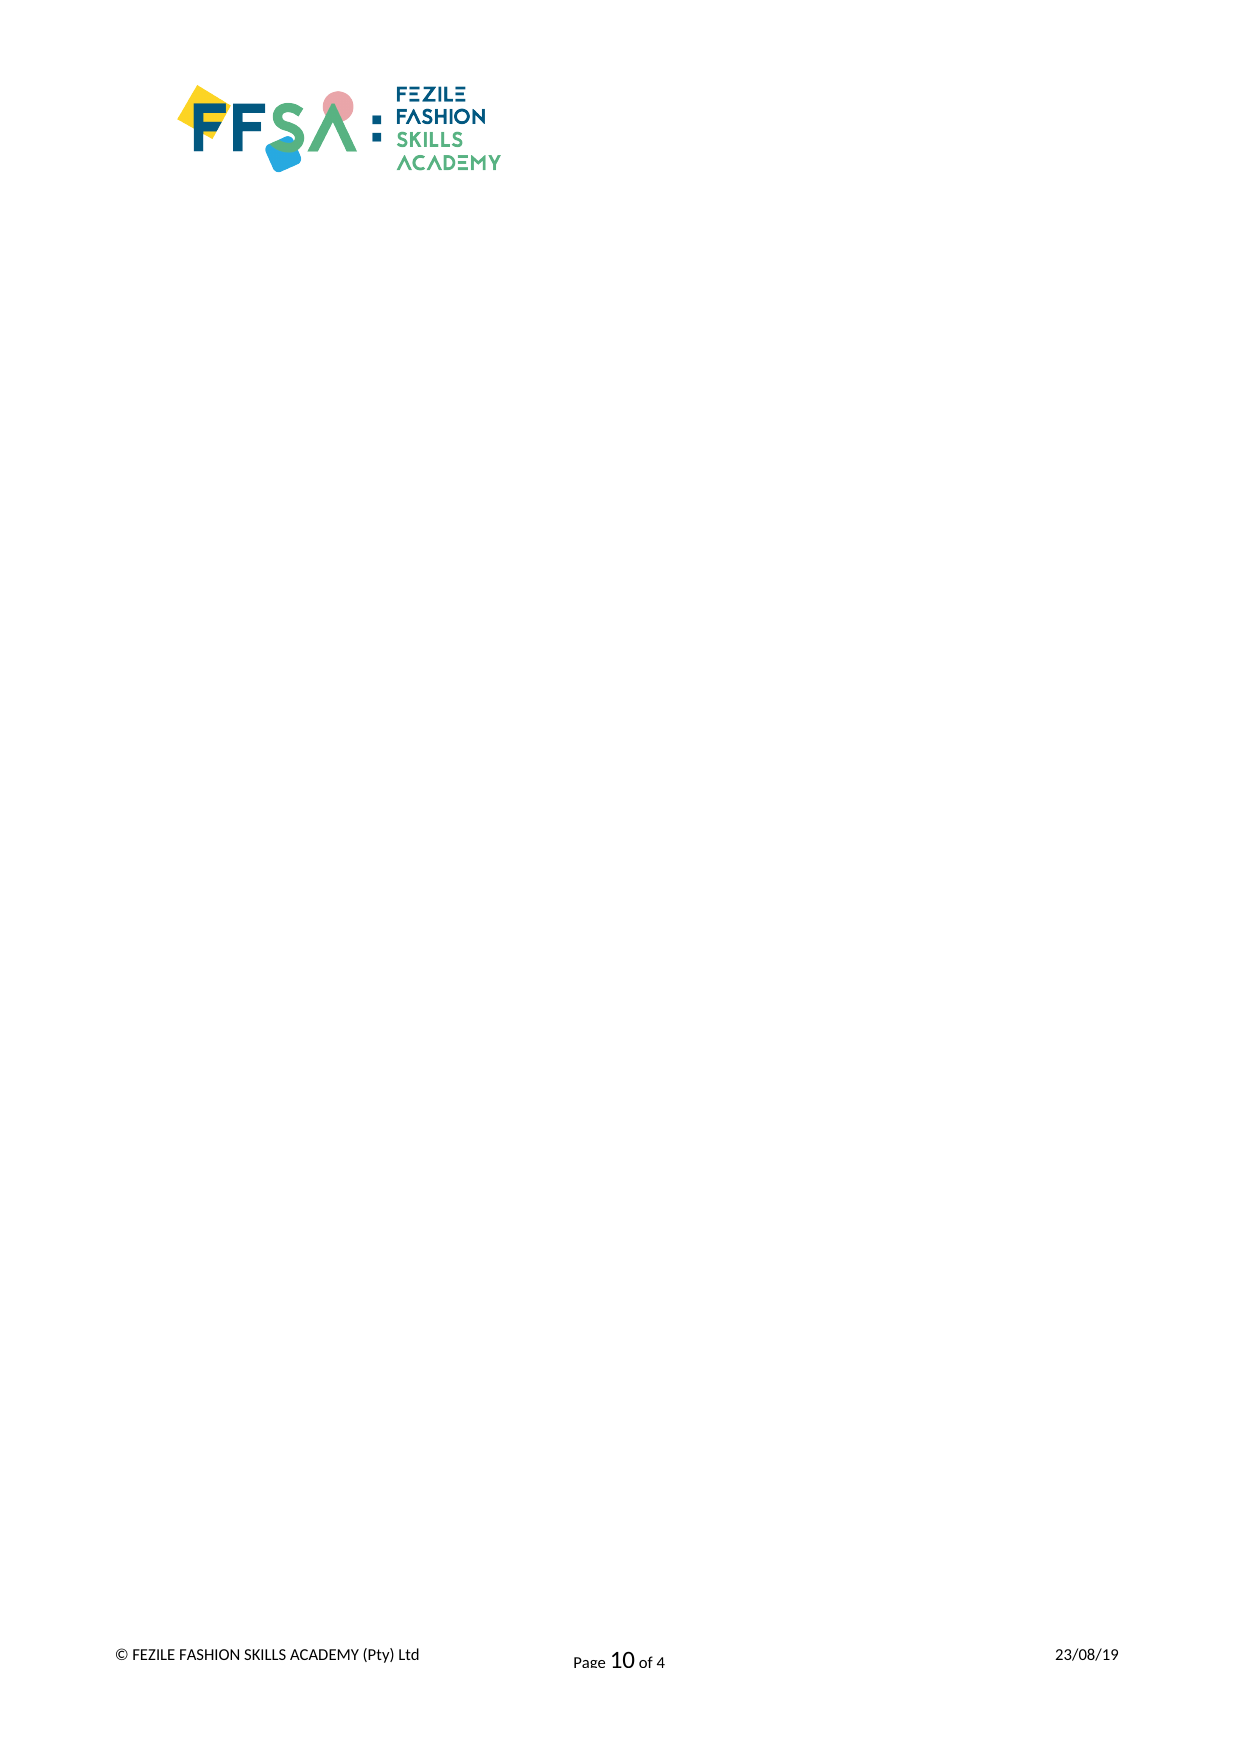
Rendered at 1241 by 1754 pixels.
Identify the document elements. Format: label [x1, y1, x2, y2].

picture [150, 73, 528, 177]
